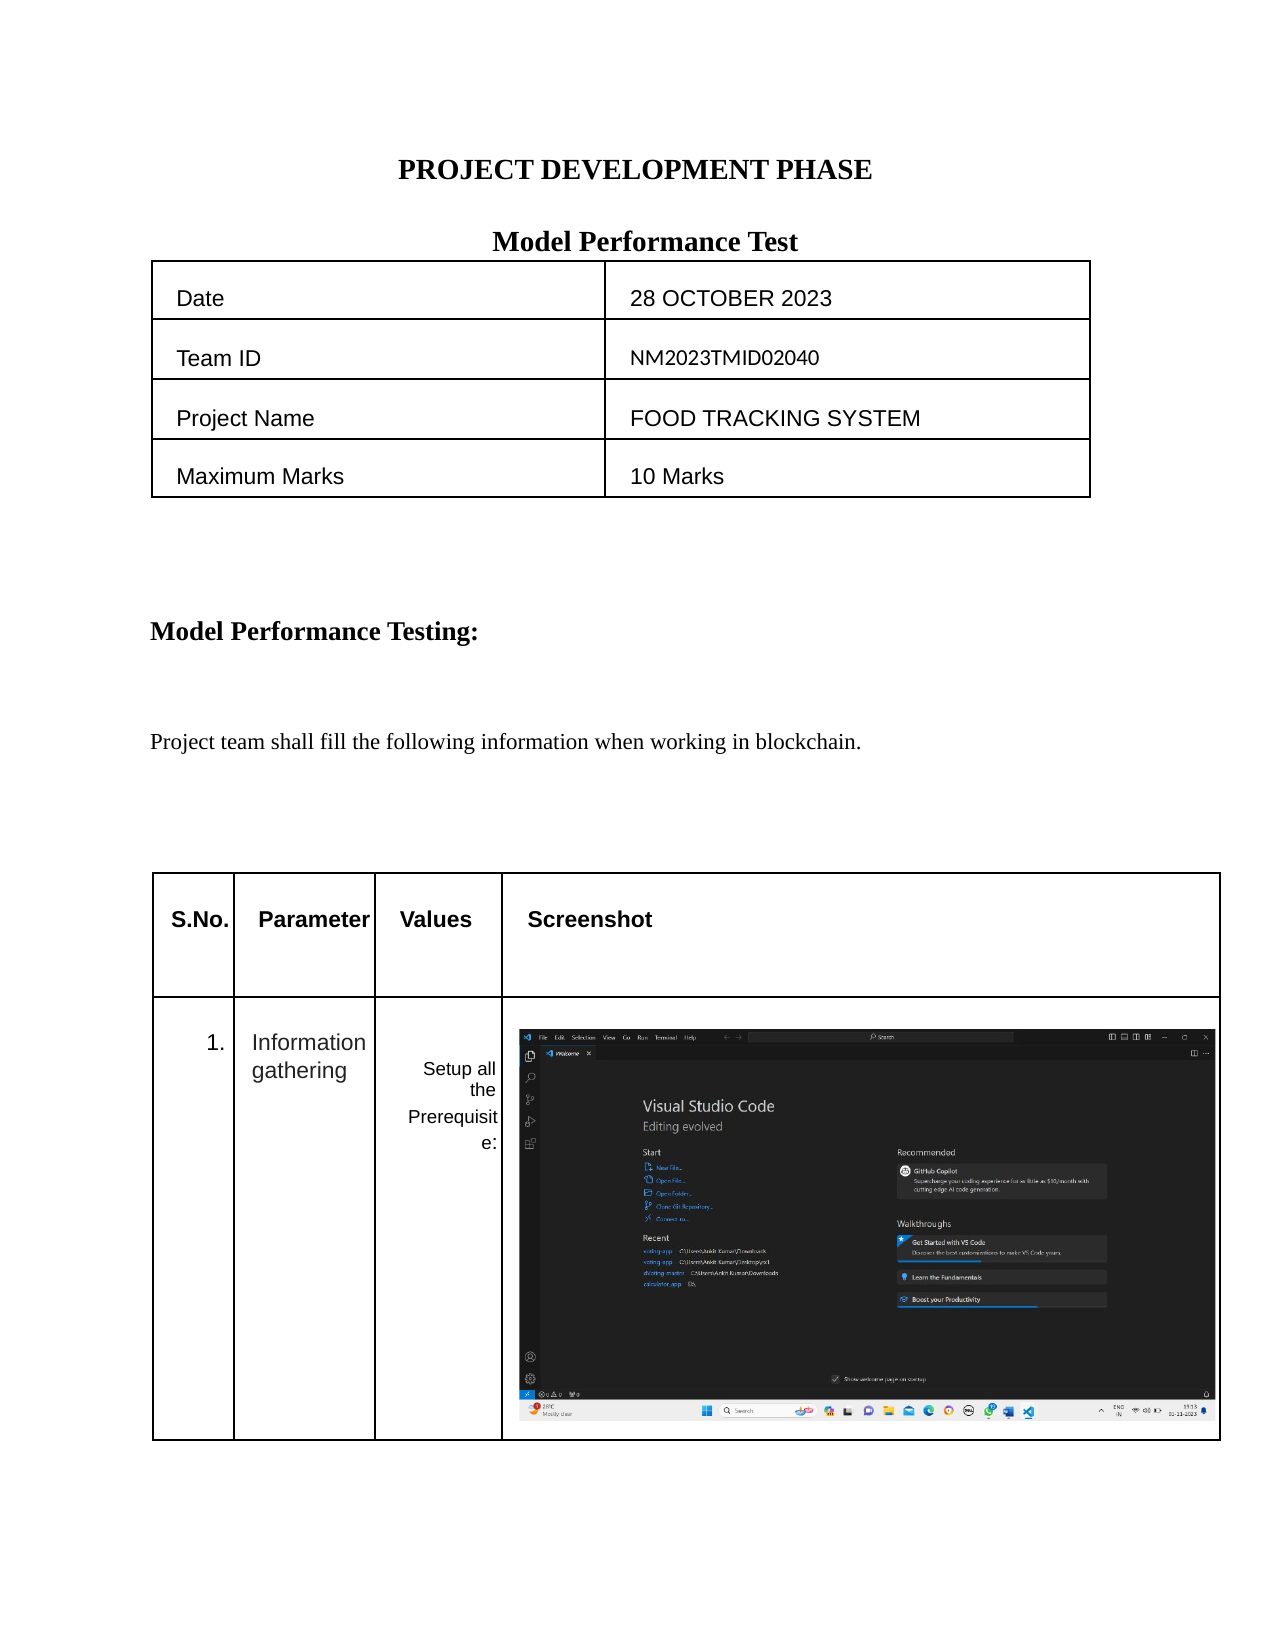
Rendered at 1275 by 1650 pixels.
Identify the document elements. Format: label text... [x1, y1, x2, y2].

table_cell [503, 998, 1219, 1439]
text Model Performance Testing: [150, 616, 1262, 647]
table_header Screenshot [503, 874, 1219, 996]
text Model Performance Test [28, 224, 1262, 257]
text PROJECT DEVELOPMENT PHASE [150, 152, 1262, 186]
table_header Values [376, 874, 501, 996]
table_cell 10 Marks [606, 440, 1089, 496]
table_header S.No. [154, 874, 233, 996]
table_header 28 OCTOBER 2023 [606, 262, 1089, 318]
table_cell Information gathering [235, 998, 374, 1439]
table_cell Setup all the Prerequisite: [376, 998, 501, 1439]
table_cell FOOD TRACKING SYSTEM [606, 380, 1089, 438]
table_header Parameter [235, 874, 374, 996]
text Project team shall fill the following information when working in blockchain. [150, 728, 1262, 754]
table_cell Maximum Marks [153, 440, 604, 496]
picture [519, 1029, 1216, 1421]
table_header Date [153, 262, 604, 318]
table_cell NM2023TMID02040 [606, 320, 1089, 378]
table_cell Team ID [153, 320, 604, 378]
table_cell Project Name [153, 380, 604, 438]
table_cell 1. [154, 998, 233, 1439]
